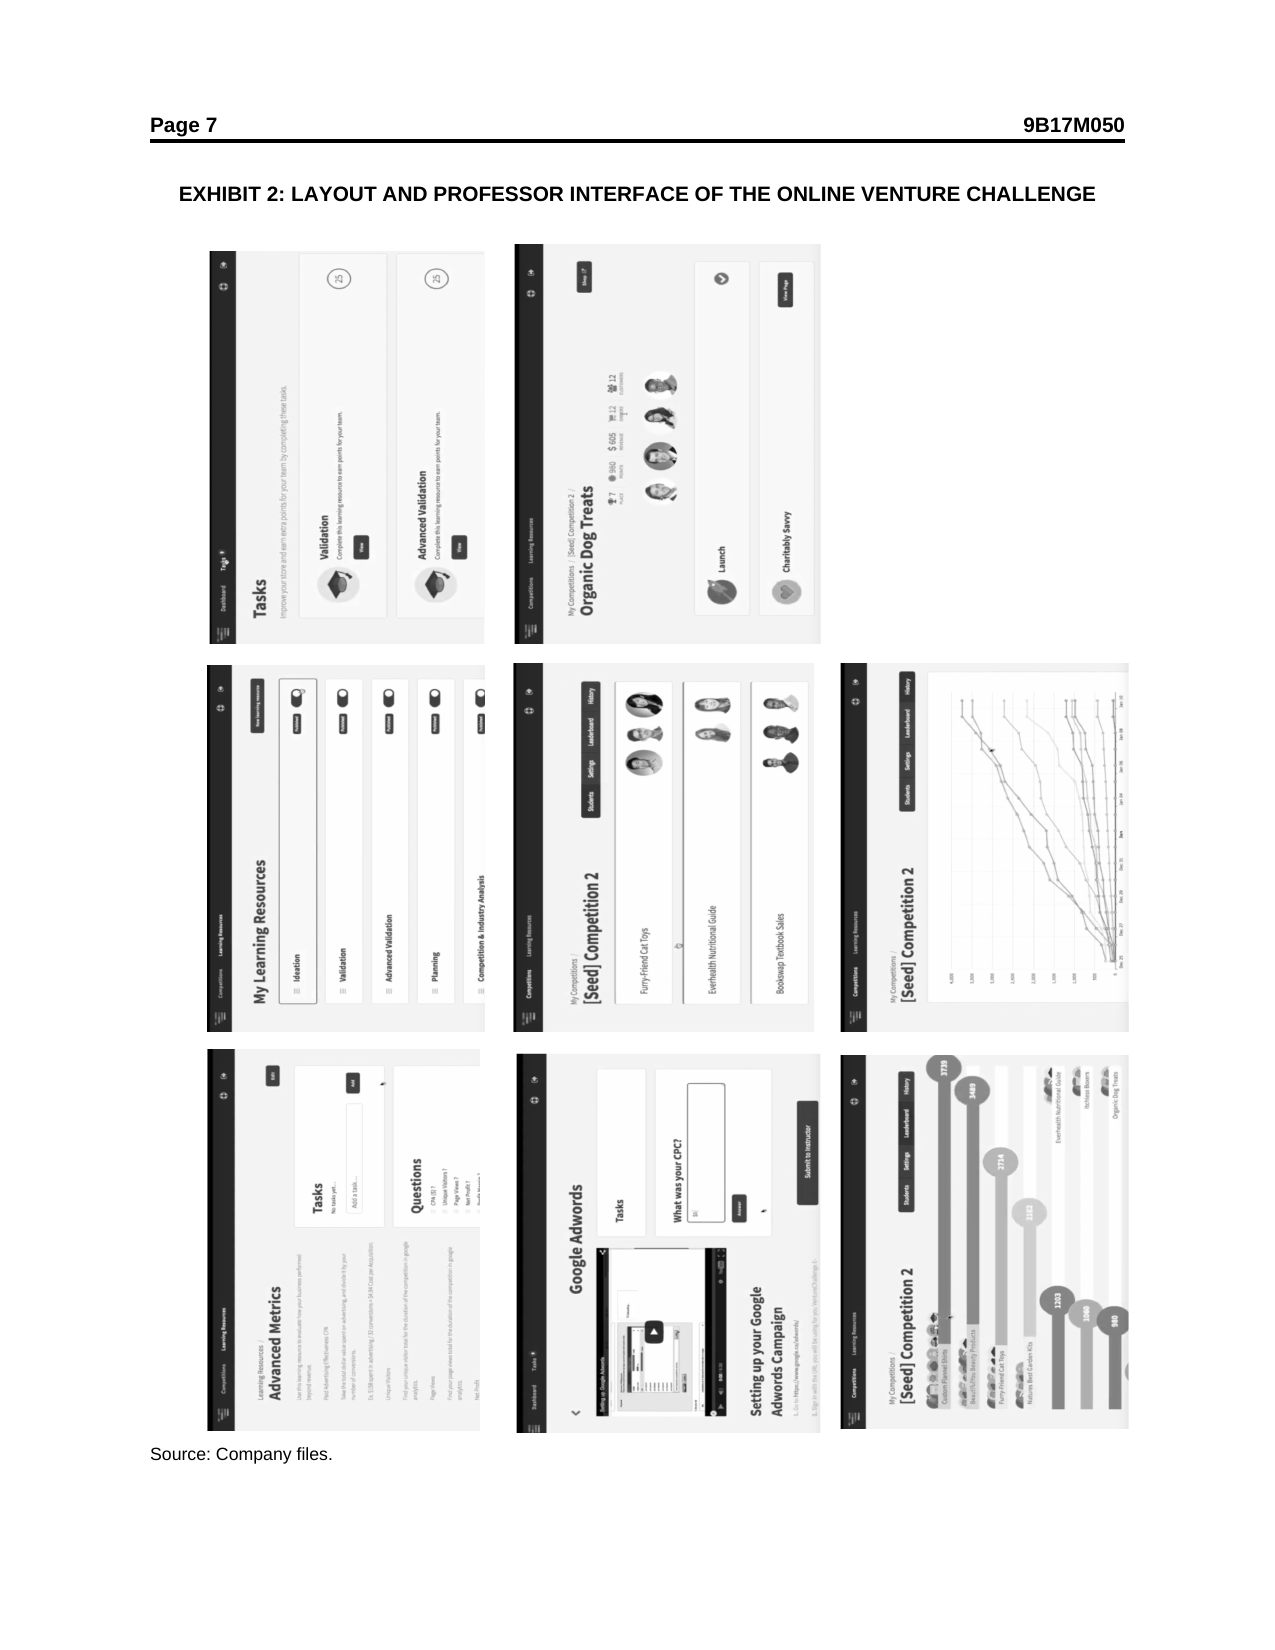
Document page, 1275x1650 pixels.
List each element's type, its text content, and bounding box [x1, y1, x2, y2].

text Exhibit 2: Layout and Professor Interface of the Online Venture Challenge [150, 182, 1125, 206]
text Source: Company files. [150, 1444, 1125, 1464]
picture [515, 244, 820, 644]
picture [841, 663, 1129, 1032]
picture [207, 665, 485, 1032]
picture [514, 663, 815, 1032]
picture [517, 1054, 820, 1433]
picture [210, 251, 485, 644]
picture [841, 1055, 1128, 1429]
picture [208, 1049, 480, 1431]
